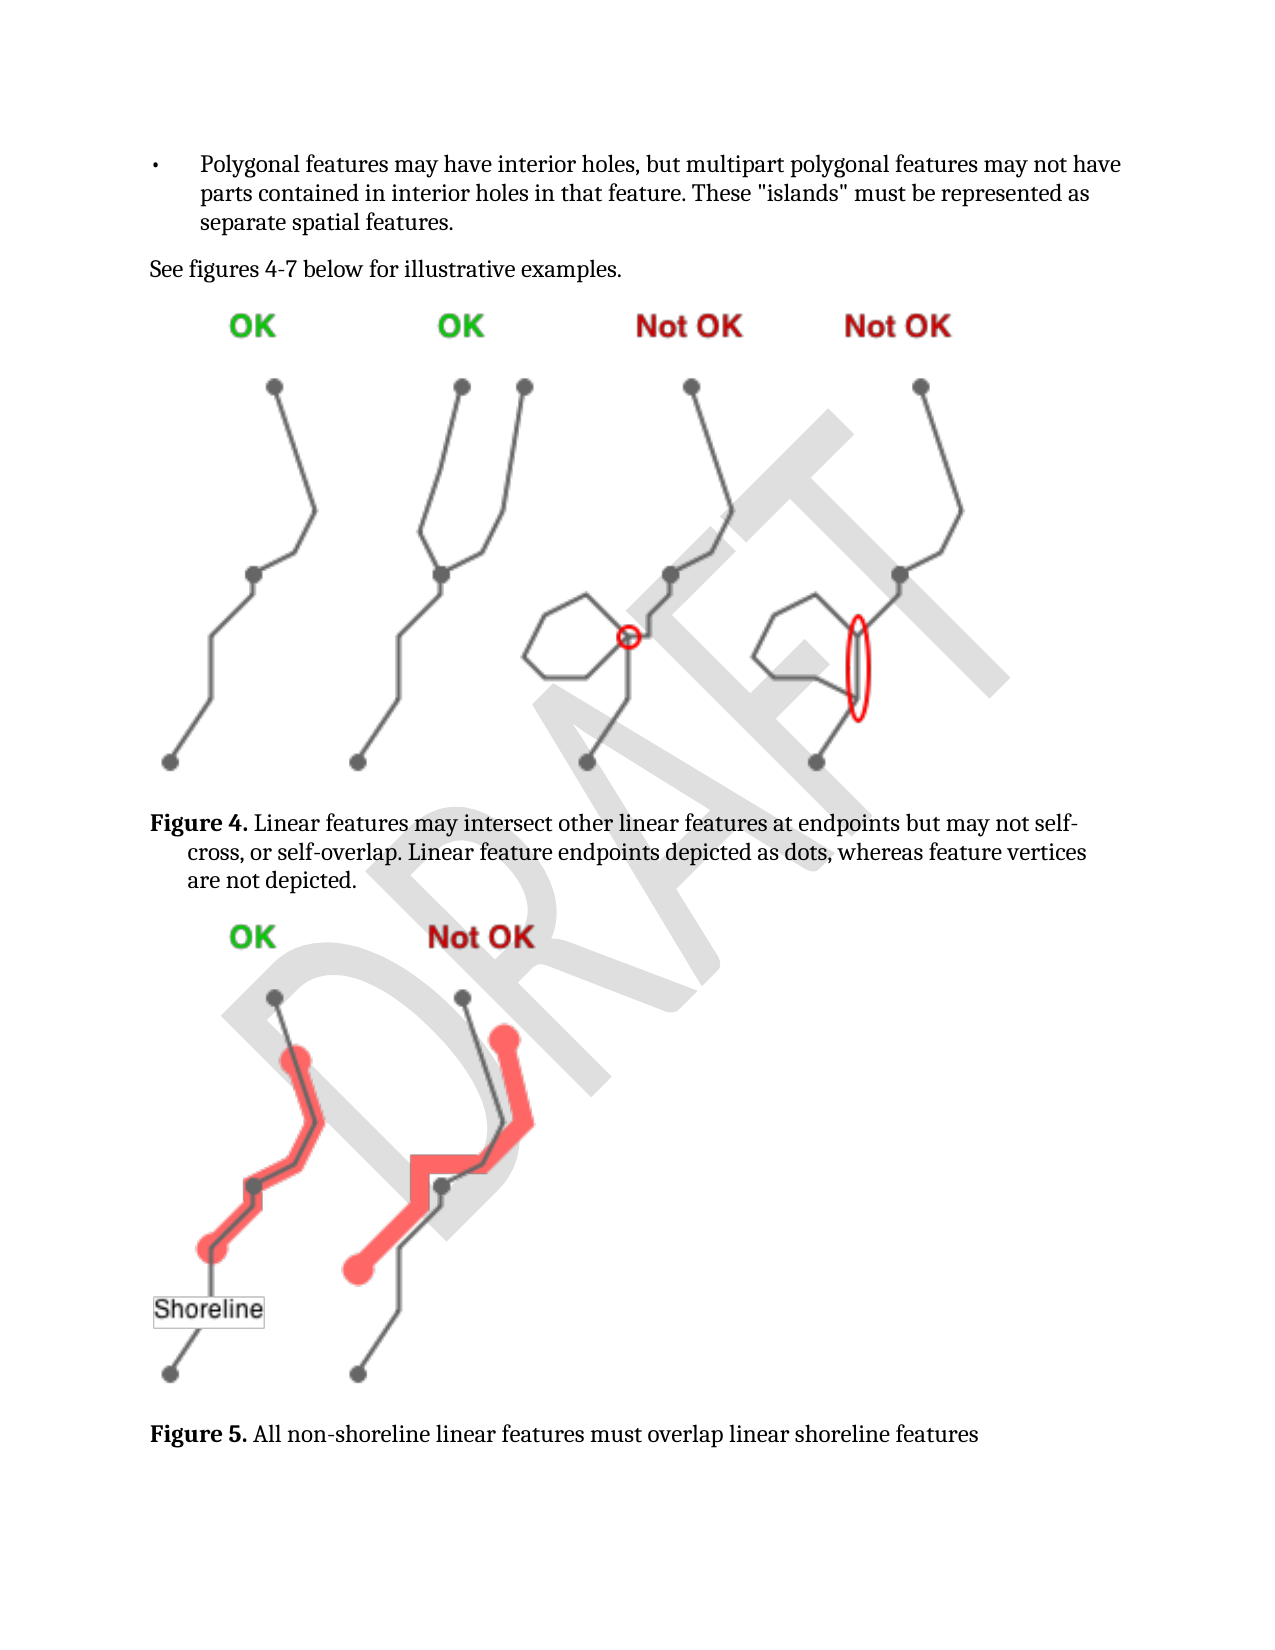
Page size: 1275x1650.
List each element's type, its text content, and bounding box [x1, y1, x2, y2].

picture [150, 913, 555, 1402]
picture [150, 302, 984, 790]
text See figures 4-7 below for illustrative examples. [150, 255, 1125, 284]
list Polygonal features may have interior holes, but multipart polygonal features may not have parts contained in interior holes in that feature. These "islands" must be represented as separate spatial features. [150, 150, 1125, 236]
text Figure 5. All non-shoreline linear features must overlap linear shoreline features [150, 1420, 1125, 1449]
text Figure 4. Linear features may intersect other linear features at endpoints but may not self-cross, or self-overlap. Linear feature endpoints depicted as dots, whereas feature vertices are not depicted. [150, 809, 1125, 895]
